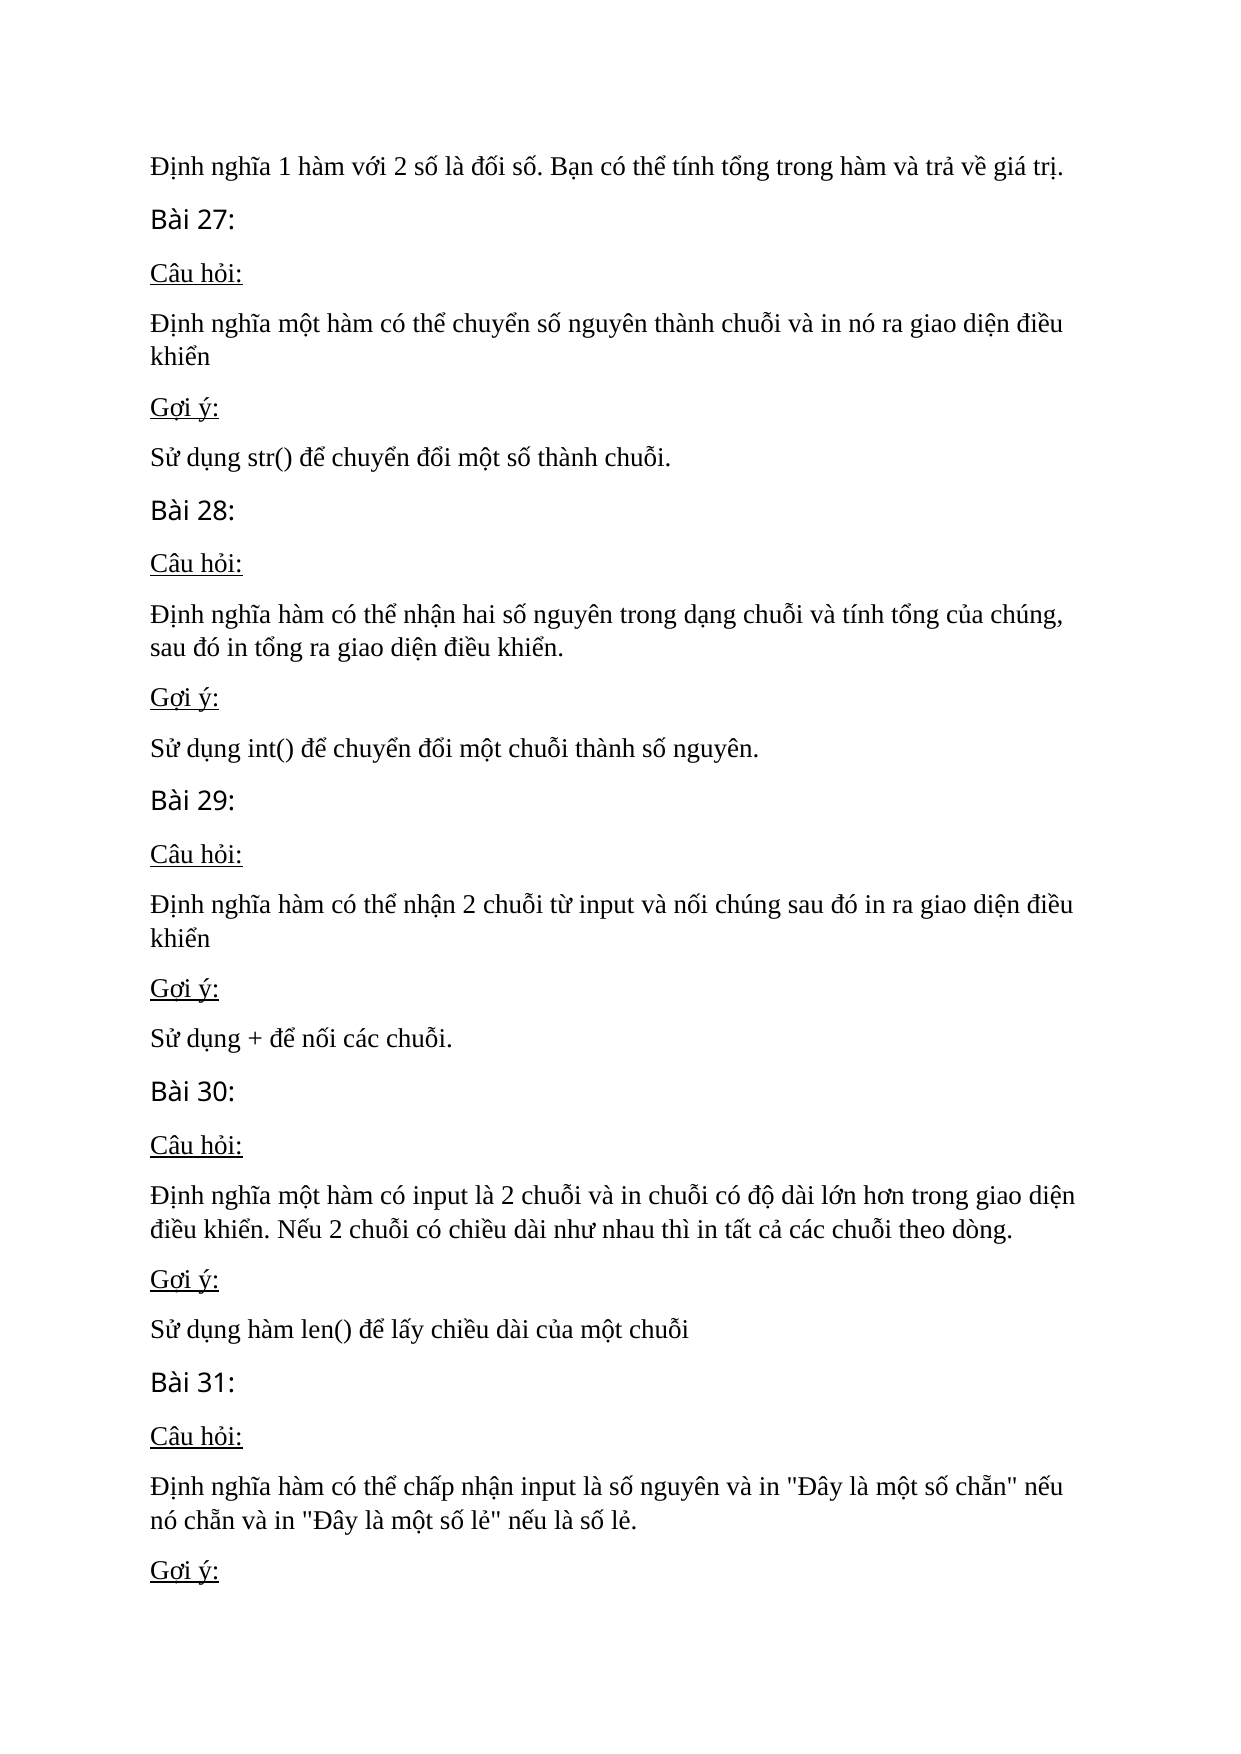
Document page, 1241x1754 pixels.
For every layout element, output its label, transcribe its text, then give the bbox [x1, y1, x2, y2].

text Định nghĩa một hàm có thể chuyển số nguyên thành chuỗi và in nó ra giao diện điều khiển [150, 307, 1090, 372]
text Định nghĩa hàm có thể nhận 2 chuỗi từ input và nối chúng sau đó in ra giao diện điều khiển [150, 888, 1090, 953]
text Bài 31: [150, 1363, 1090, 1400]
text Câu hỏi: [150, 547, 1090, 579]
text Câu hỏi: [150, 1129, 1090, 1160]
text Gợi ý: [150, 391, 1090, 422]
text Gợi ý: [150, 681, 1090, 713]
text Định nghĩa 1 hàm với 2 số là đối số. Bạn có thể tính tổng trong hàm và trả về giá trị. [150, 150, 1090, 181]
text Bài 27: [150, 200, 1090, 237]
text Câu hỏi: [150, 1420, 1090, 1451]
text Bài 30: [150, 1073, 1090, 1109]
text Sử dụng + để nối các chuỗi. [150, 1022, 1090, 1054]
text Gợi ý: [150, 972, 1090, 1003]
text Câu hỏi: [150, 257, 1090, 288]
text Gợi ý: [150, 1263, 1090, 1294]
text Định nghĩa một hàm có input là 2 chuỗi và in chuỗi có độ dài lớn hơn trong giao diện điều khiển. Nếu 2 chuỗi có chiều dài như nhau thì in tất cả các chuỗi theo dòng. [150, 1179, 1090, 1244]
text Gợi ý: [150, 1554, 1090, 1585]
text Sử dụng int() để chuyển đổi một chuỗi thành số nguyên. [150, 732, 1090, 763]
text Sử dụng str() để chuyển đổi một số thành chuỗi. [150, 441, 1090, 472]
text Định nghĩa hàm có thể nhận hai số nguyên trong dạng chuỗi và tính tổng của chúng, sau đó in tổng ra giao diện điều khiển. [150, 598, 1090, 662]
text Câu hỏi: [150, 838, 1090, 869]
text Sử dụng hàm len() để lấy chiều dài của một chuỗi [150, 1313, 1090, 1344]
text Bài 29: [150, 782, 1090, 819]
text Bài 28: [150, 491, 1090, 528]
text Định nghĩa hàm có thể chấp nhận input là số nguyên và in "Đây là một số chẵn" nếu nó chẵn và in "Đây là một số lẻ" nếu là số lẻ. [150, 1470, 1090, 1535]
